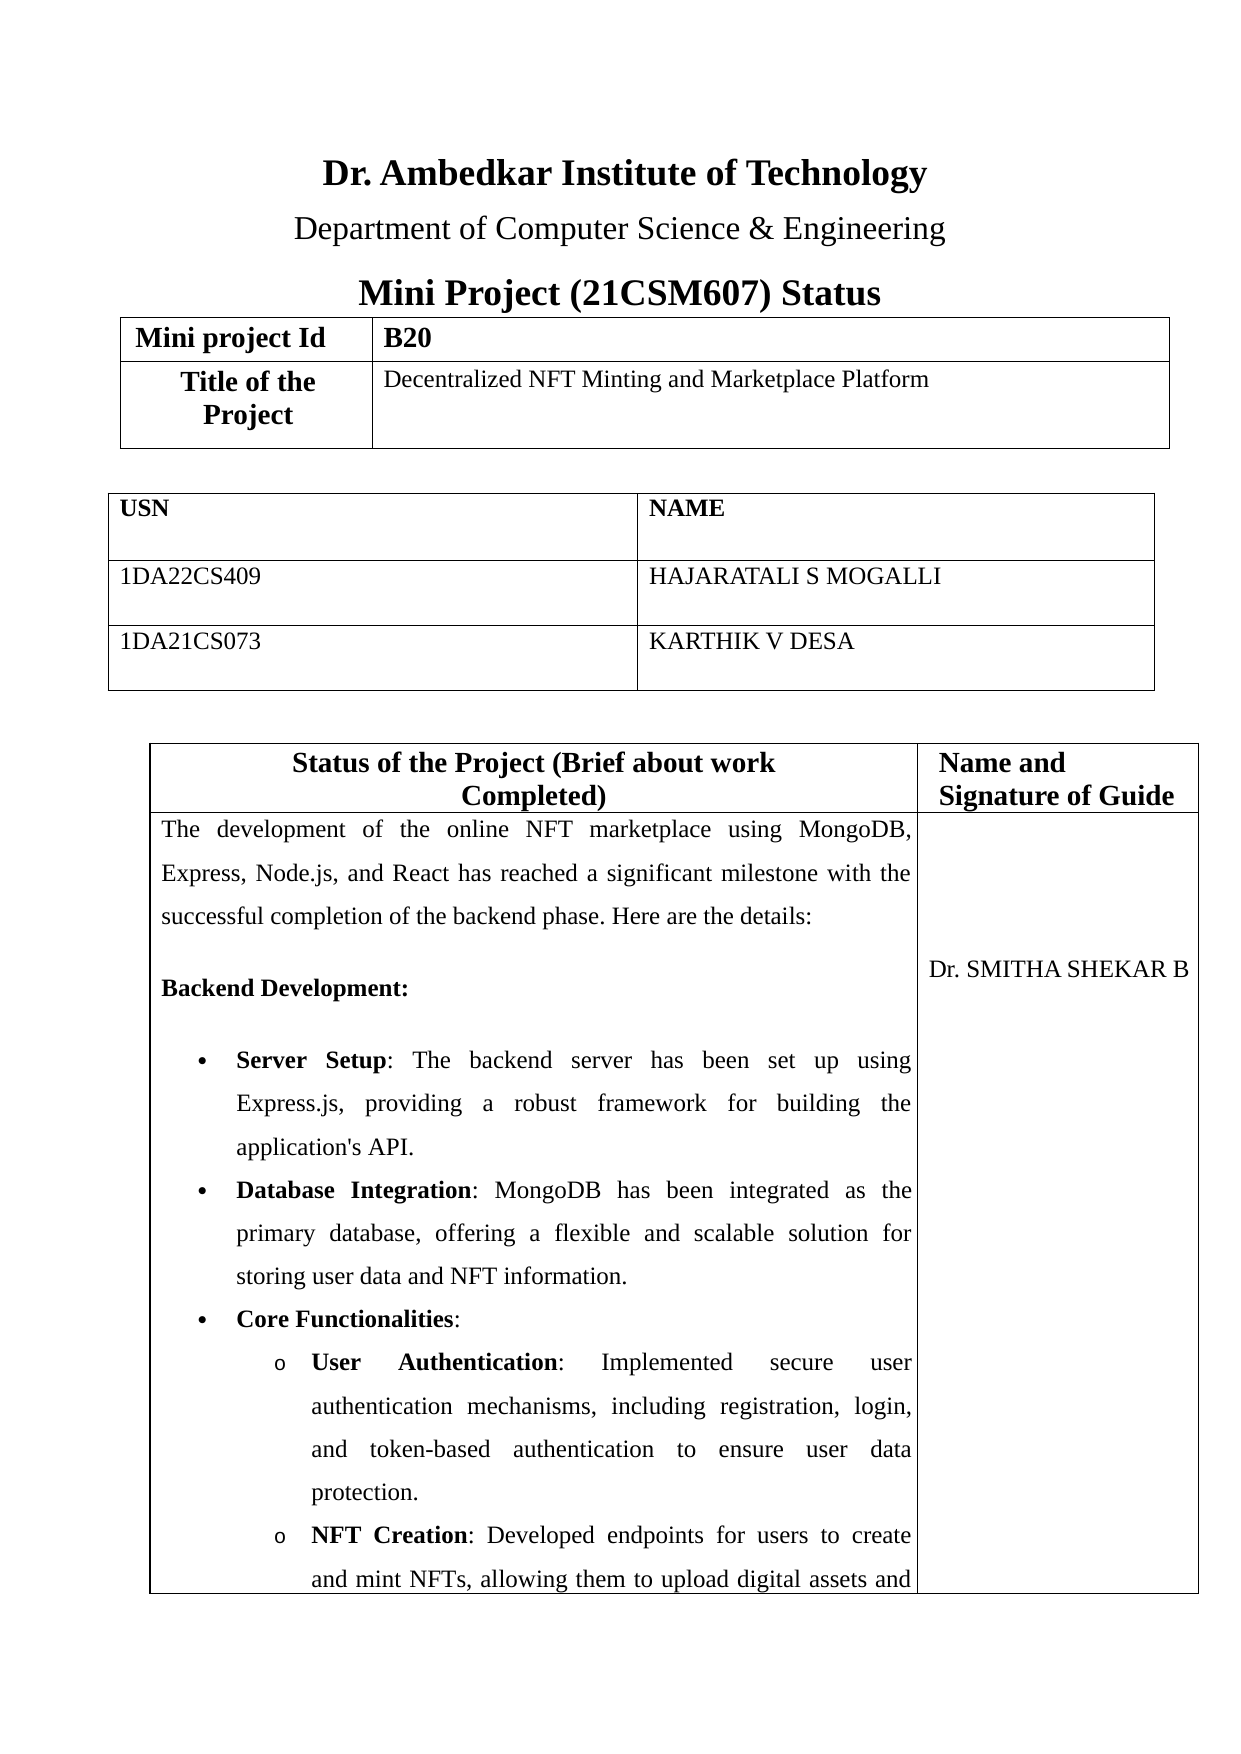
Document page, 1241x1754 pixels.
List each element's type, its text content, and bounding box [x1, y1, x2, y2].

table_header USN [109, 494, 637, 560]
table_cell 1DA22CS409 [109, 561, 637, 625]
table_cell Dr. SMITHA SHEKAR B [918, 813, 1198, 1593]
text Mini Project (21CSM607) Status [358, 271, 946, 314]
text Dr. Ambedkar Institute of Technology [150, 150, 928, 193]
table_cell HAJARATALI S MOGALLI [638, 561, 1154, 625]
table_header Status of the Project (Brief about work Completed) [151, 744, 917, 812]
table_cell Title of the Project [121, 362, 372, 448]
table_header Name and Signature of Guide [918, 744, 1198, 812]
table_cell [151, 813, 917, 1593]
table_cell 1DA21CS073 [109, 626, 637, 690]
table_cell KARTHIK V DESA [638, 626, 1154, 690]
table_cell Decentralized NFT Minting and Marketplace Platform [373, 362, 1169, 448]
text Department of Computer Science & Engineering [150, 209, 946, 247]
table_header Mini project Id [121, 318, 372, 361]
table_header NAME [638, 494, 1154, 560]
table_header B20 [373, 318, 1169, 361]
